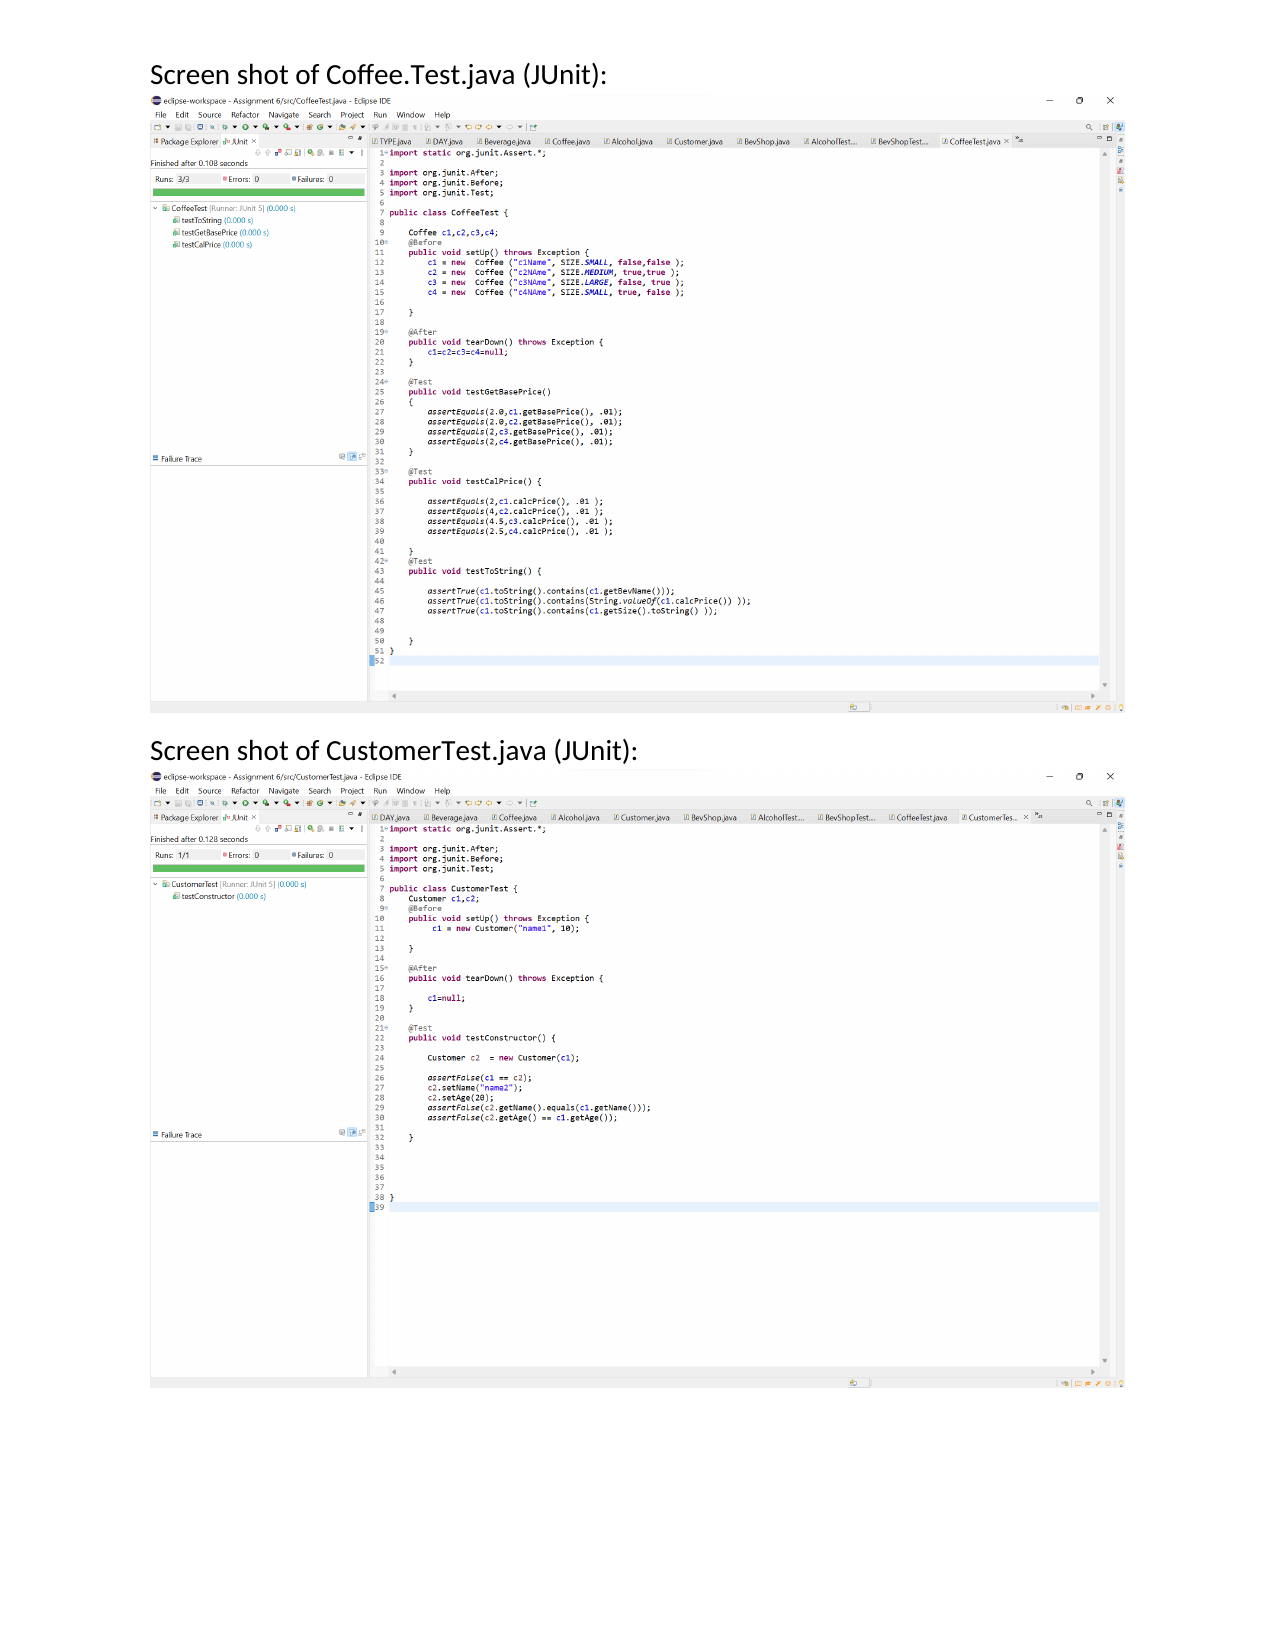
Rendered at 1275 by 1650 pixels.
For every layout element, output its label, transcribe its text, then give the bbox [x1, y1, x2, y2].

picture [150, 94, 1125, 713]
text Screen shot of CustomerTest.java (JUnit): [150, 732, 1125, 769]
picture [150, 769, 1125, 1388]
text Screen shot of Coffee.Test.java (JUnit): [150, 56, 1125, 94]
